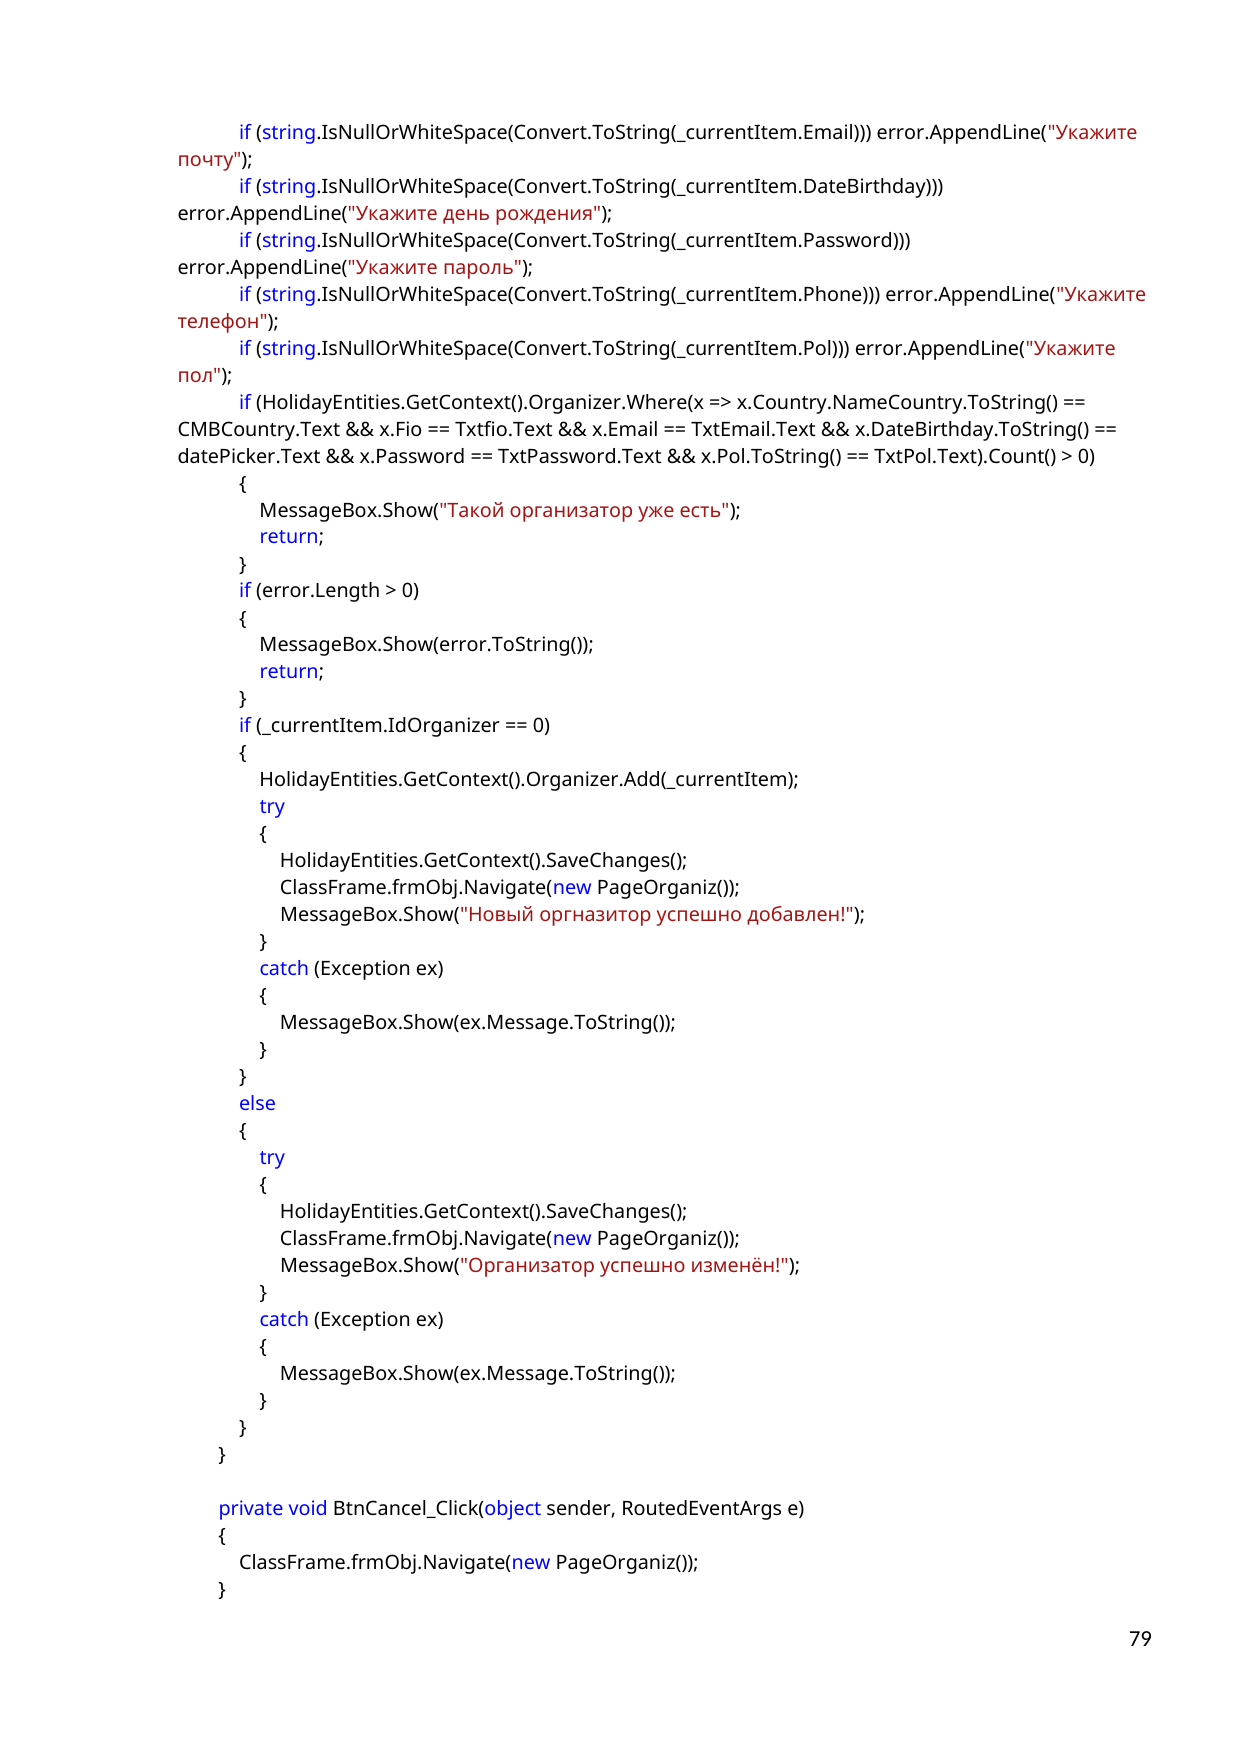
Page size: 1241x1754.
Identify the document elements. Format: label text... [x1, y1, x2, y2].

text MessageBox.Show(ex.Message.ToString()); [177, 1008, 1152, 1035]
text { [177, 1116, 1152, 1143]
text } [177, 685, 1152, 712]
text if (string.IsNullOrWhiteSpace(Convert.ToString(_currentItem.Email))) error.AppendLine("Укажите почту"); [177, 118, 1152, 172]
text return; [177, 658, 1152, 685]
text { [177, 1170, 1152, 1197]
text MessageBox.Show("Такой организатор уже есть"); [177, 496, 1152, 523]
text } [177, 1413, 1152, 1440]
text } [177, 1062, 1152, 1089]
text return; [177, 523, 1152, 550]
text HolidayEntities.GetContext().SaveChanges(); [177, 847, 1152, 873]
text { [177, 981, 1152, 1008]
text MessageBox.Show("Новый оргназитор успешно добавлен!"); [177, 901, 1152, 927]
text ClassFrame.frmObj.Navigate(new PageOrganiz()); [177, 873, 1152, 901]
text if (HolidayEntities.GetContext().Organizer.Where(x => x.Country.NameCountry.ToString() == CMBCountry.Text && x.Fio == Txtfio.Text && x.Email == TxtEmail.Text && x.DateBirthday.ToString() == datePicker.Text && x.Password == TxtPassword.Text && x.Pol.ToString() == TxtPol.Text).Count() > 0) [177, 388, 1152, 469]
text if (error.Length > 0) [177, 577, 1152, 604]
text { [177, 1521, 1152, 1548]
text HolidayEntities.GetContext().Organizer.Add(_currentItem); [177, 766, 1152, 793]
text else [177, 1089, 1152, 1116]
text catch (Exception ex) [177, 954, 1152, 981]
text { [177, 819, 1152, 847]
text { [177, 469, 1152, 496]
text } [177, 550, 1152, 577]
text if (string.IsNullOrWhiteSpace(Convert.ToString(_currentItem.Phone))) error.AppendLine("Укажите телефон"); [177, 280, 1152, 334]
text try [177, 1143, 1152, 1170]
text if (string.IsNullOrWhiteSpace(Convert.ToString(_currentItem.Pol))) error.AppendLine("Укажите пол"); [177, 334, 1152, 388]
text { [177, 739, 1152, 766]
text } [177, 1386, 1152, 1413]
text MessageBox.Show("Организатор успешно изменён!"); [177, 1251, 1152, 1278]
text { [177, 1332, 1152, 1359]
text } [177, 1278, 1152, 1305]
text } [177, 927, 1152, 954]
text if (string.IsNullOrWhiteSpace(Convert.ToString(_currentItem.Password))) error.AppendLine("Укажите пароль"); [177, 226, 1152, 280]
text catch (Exception ex) [177, 1305, 1152, 1332]
text try [177, 793, 1152, 819]
text { [177, 604, 1152, 631]
text MessageBox.Show(ex.Message.ToString()); [177, 1359, 1152, 1386]
text MessageBox.Show(error.ToString()); [177, 631, 1152, 658]
text ClassFrame.frmObj.Navigate(new PageOrganiz()); [177, 1224, 1152, 1251]
text } [177, 1440, 1152, 1467]
text HolidayEntities.GetContext().SaveChanges(); [177, 1197, 1152, 1224]
text } [177, 1035, 1152, 1062]
text if (_currentItem.IdOrganizer == 0) [177, 712, 1152, 739]
text } [177, 1575, 1152, 1602]
text ClassFrame.frmObj.Navigate(new PageOrganiz()); [177, 1548, 1152, 1575]
text private void BtnCancel_Click(object sender, RoutedEventArgs e) [177, 1494, 1152, 1521]
text if (string.IsNullOrWhiteSpace(Convert.ToString(_currentItem.DateBirthday))) error.AppendLine("Укажите день рождения"); [177, 172, 1152, 226]
